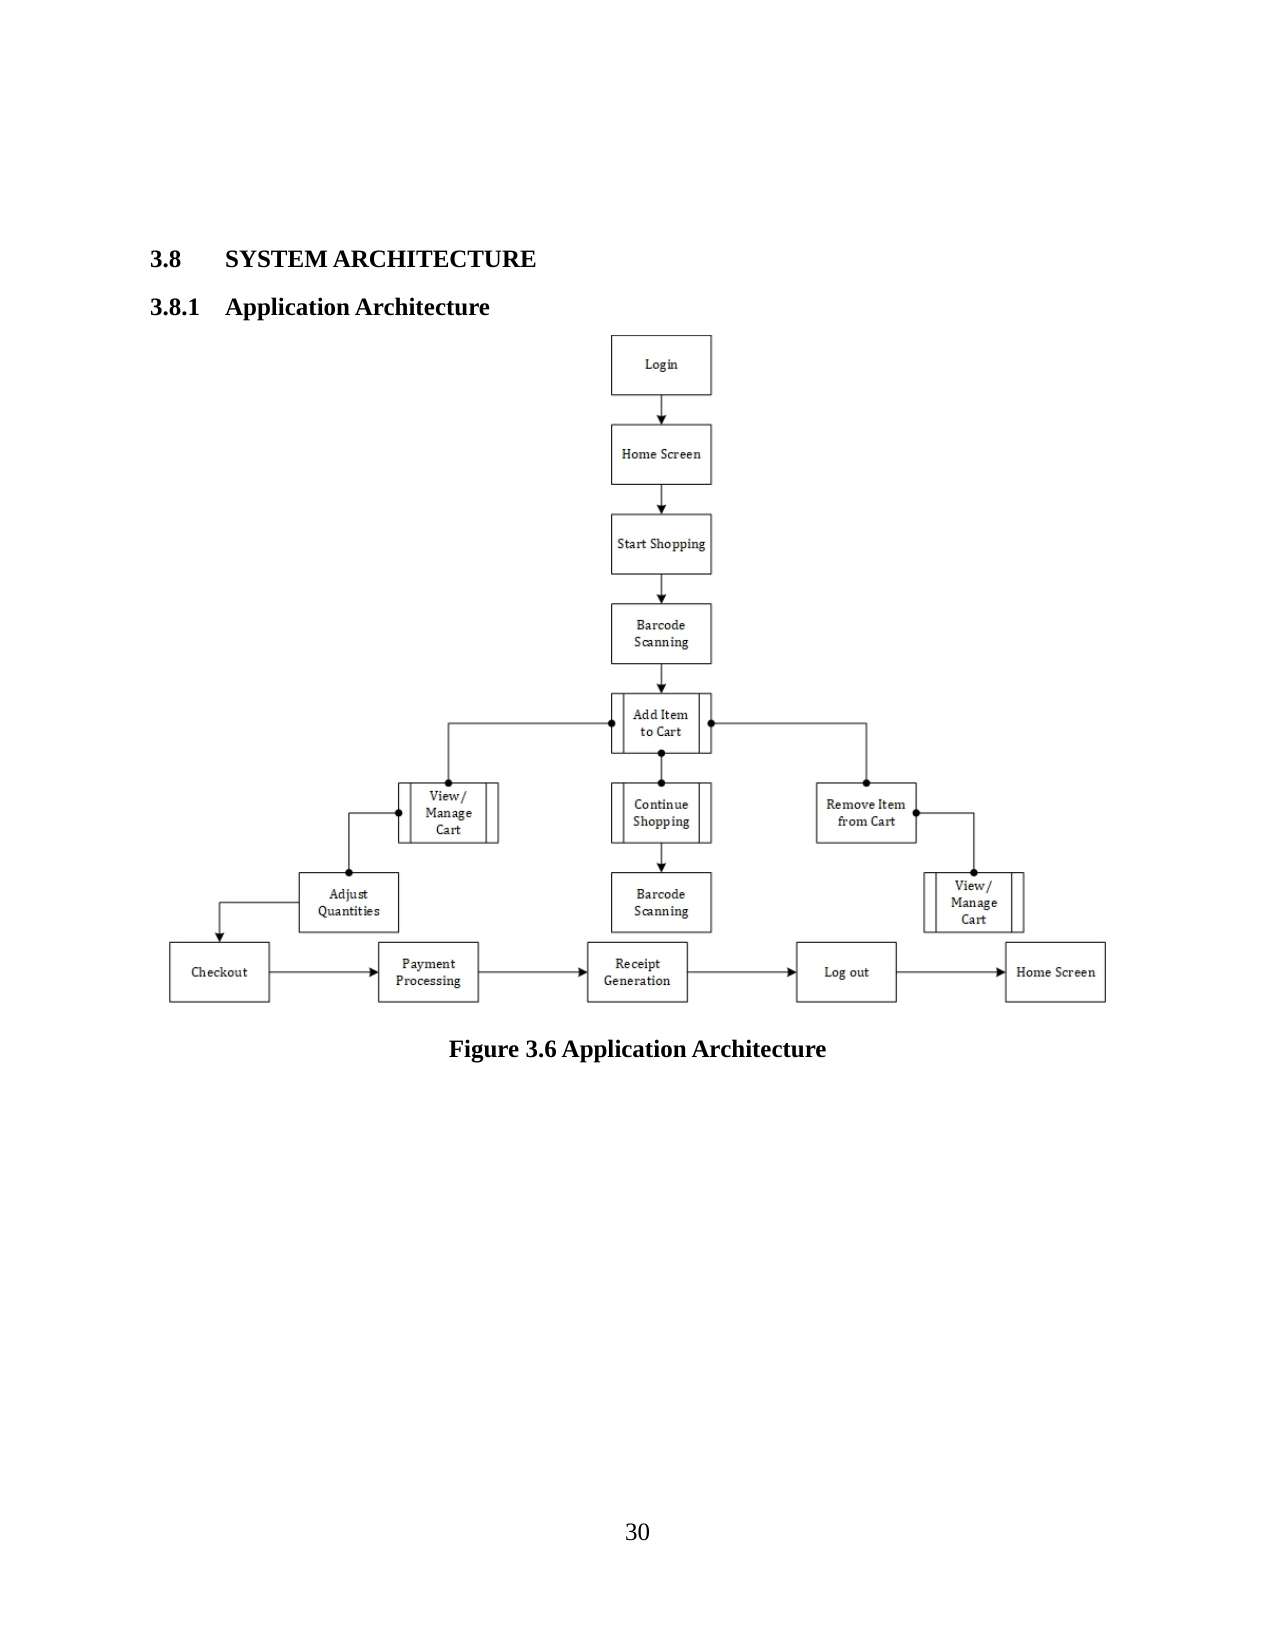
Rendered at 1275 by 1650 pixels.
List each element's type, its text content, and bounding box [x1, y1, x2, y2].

picture [168, 335, 1107, 1003]
subtitle 3.8 SYSTEM ARCHITECTURE [150, 244, 1125, 273]
subtitle 3.8.1 Application Architecture [150, 292, 1125, 321]
